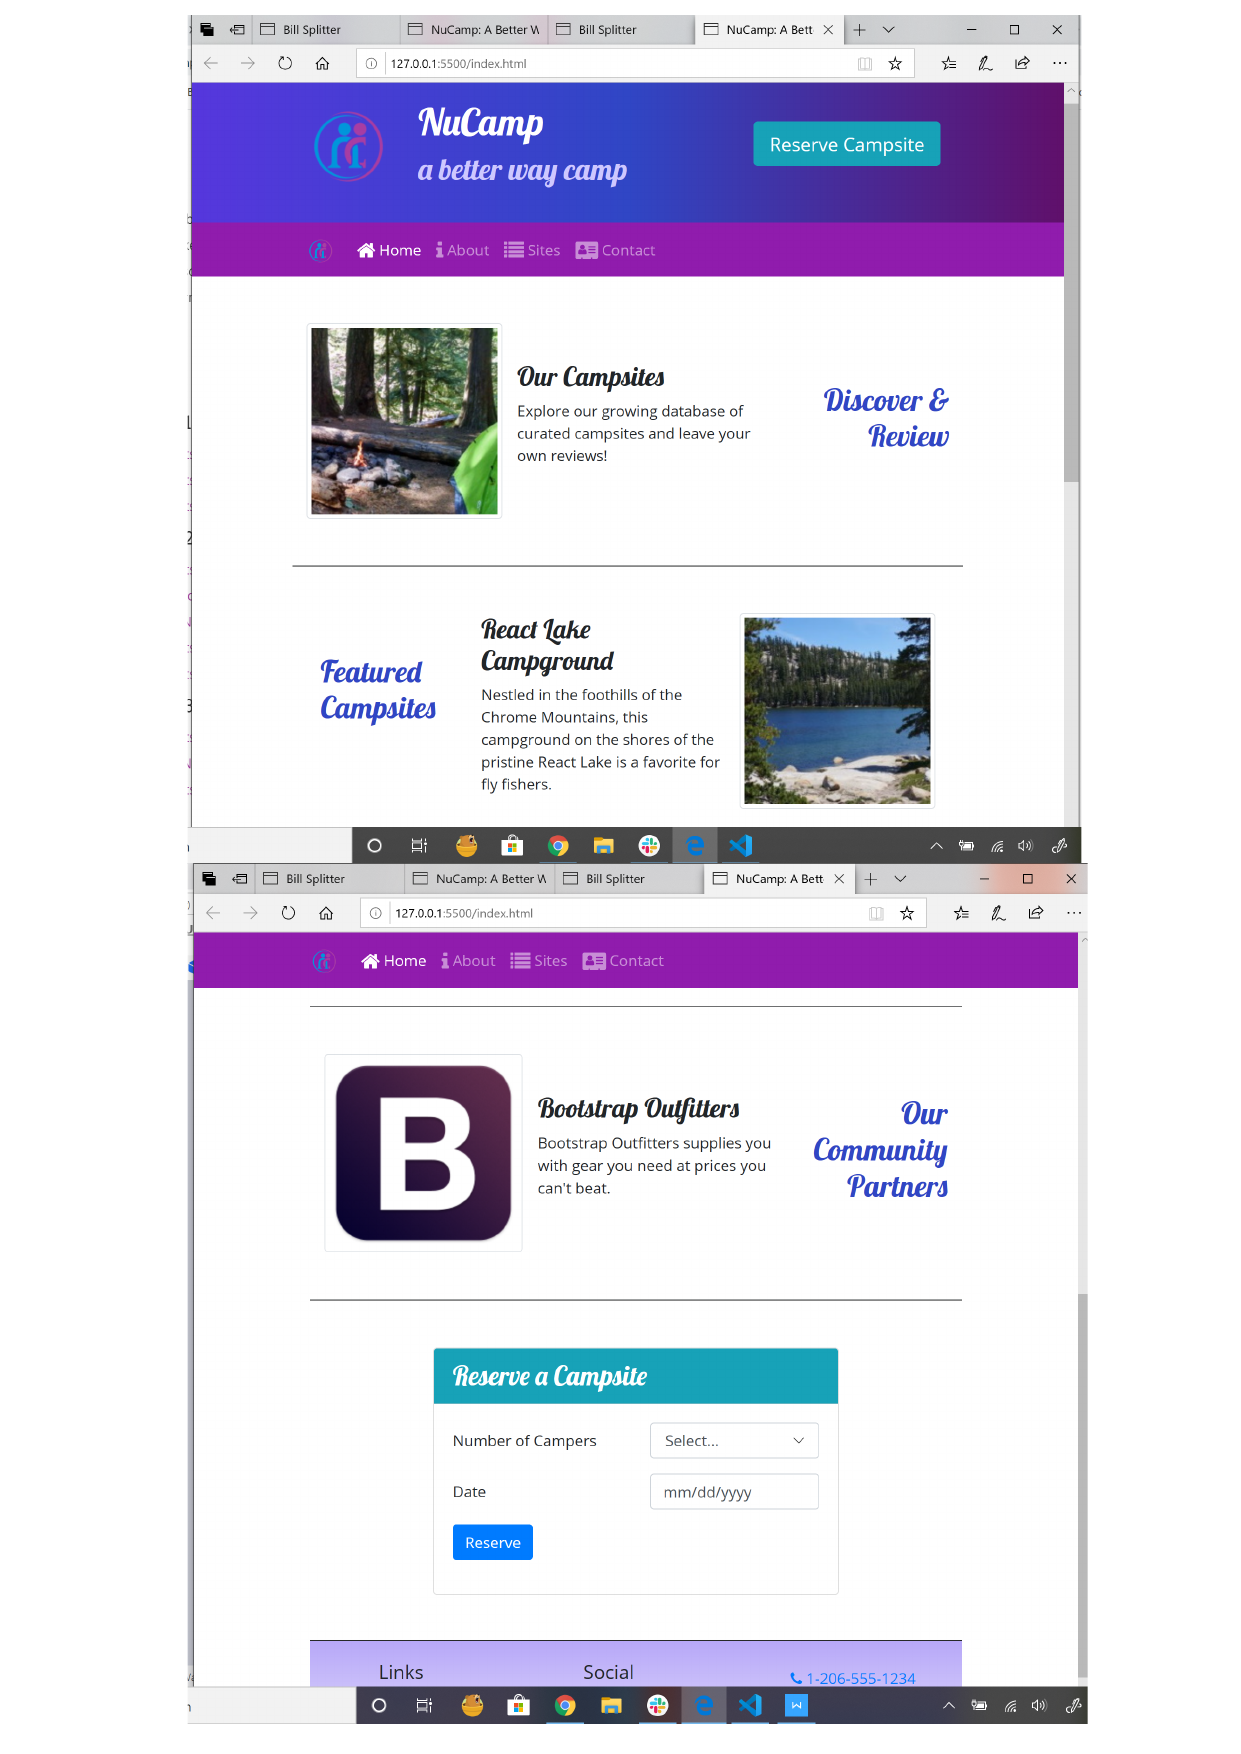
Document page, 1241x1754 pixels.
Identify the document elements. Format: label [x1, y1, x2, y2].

picture [187, 15, 1088, 1724]
